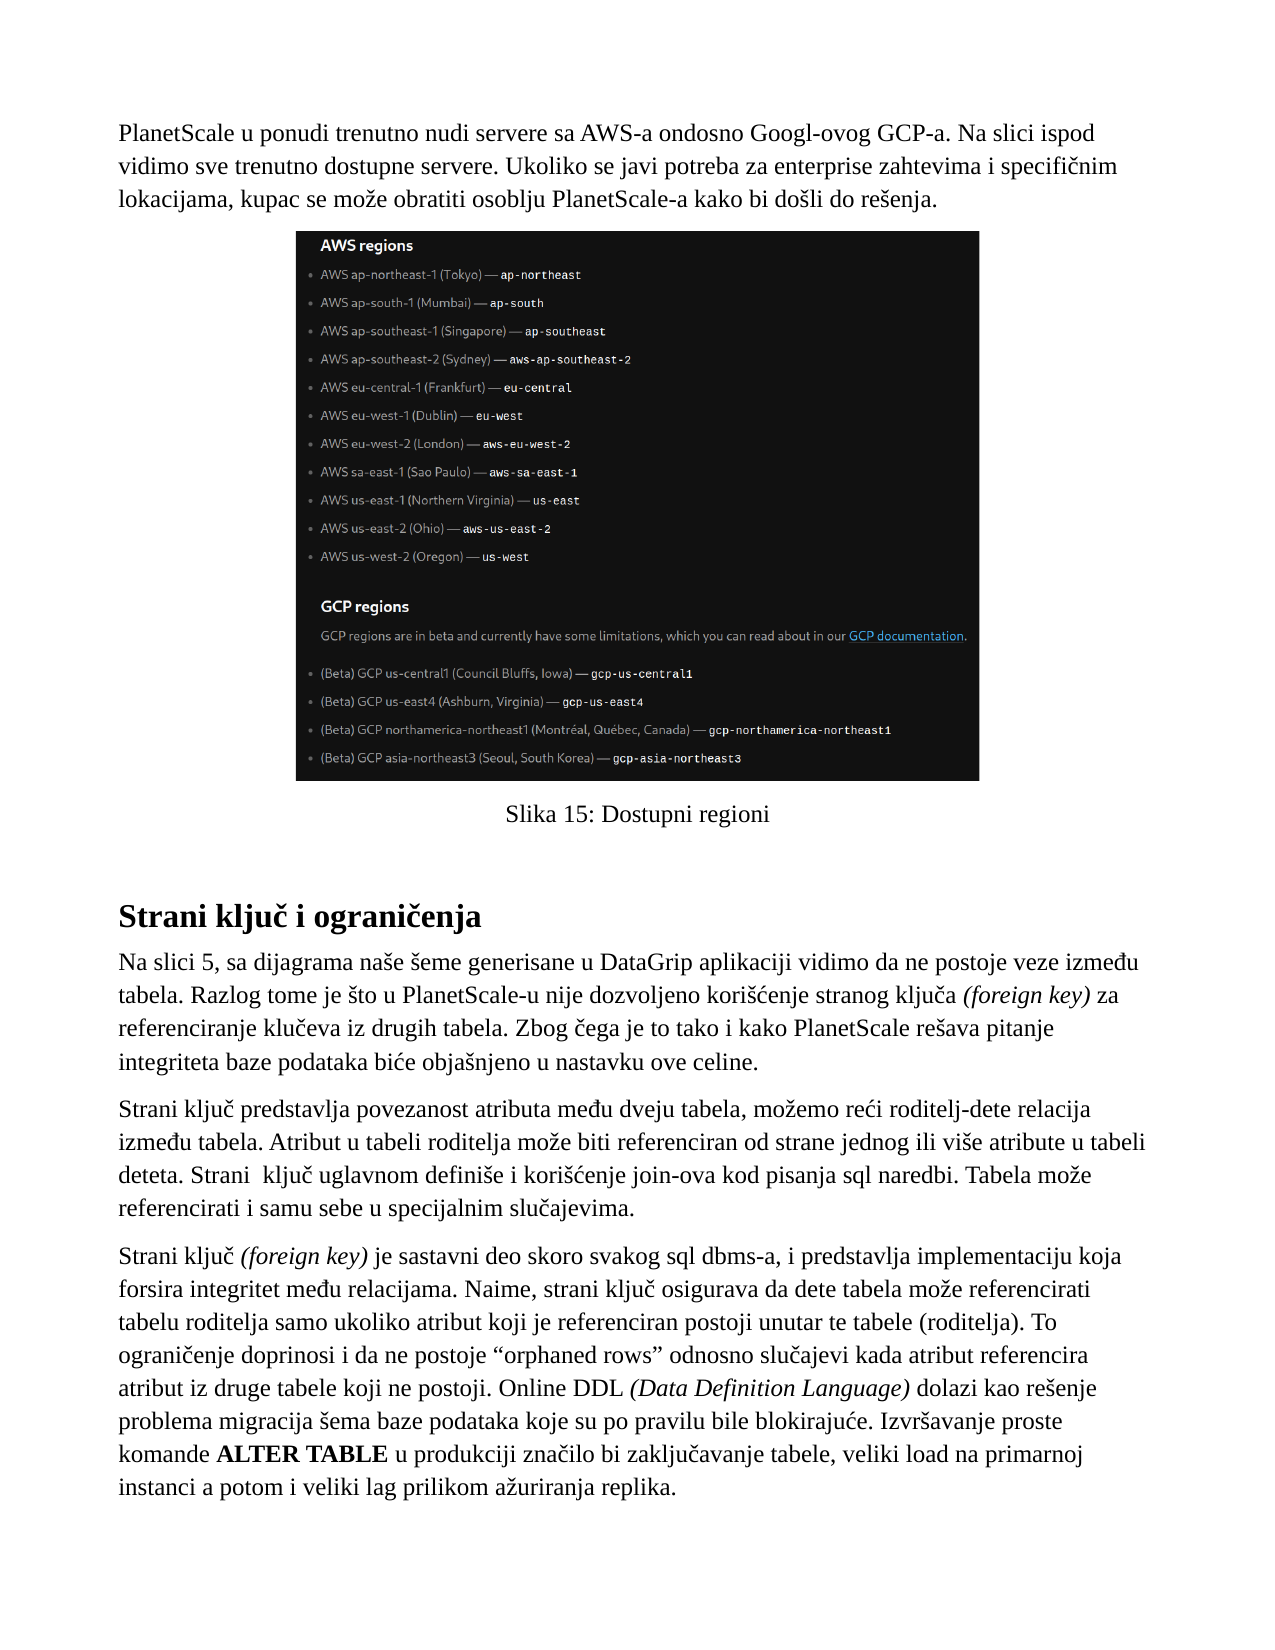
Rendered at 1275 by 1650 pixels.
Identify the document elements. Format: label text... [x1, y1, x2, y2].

text Slika 15: Dostupni regioni [118, 799, 1157, 828]
text Na slici 5, sa dijagrama naše šeme generisane u DataGrip aplikaciji vidimo da ne postoje veze između tabela. Razlog tome je što u PlanetScale-u nije dozvoljeno korišćenje stranog ključa (foreign key) za referenciranje klučeva iz drugih tabela. Zbog čega je to tako i kako PlanetScale rešava pitanje integriteta baze podataka biće objašnjeno u nastavku ove celine. [118, 947, 1157, 1075]
text PlanetScale u ponudi trenutno nudi servere sa AWS-a ondosno Googl-ovog GCP-a. Na slici ispod vidimo sve trenutno dostupne servere. Ukoliko se javi potreba za enterprise zahtevima i specifičnim lokacijama, kupac se može obratiti osoblju PlanetScale-a kako bi došli do rešenja. [118, 118, 1157, 213]
text Strani ključ predstavlja povezanost atributa među dveju tabela, možemo reći roditelj-dete relacija između tabela. Atribut u tabeli roditelja može biti referenciran od strane jednog ili više atribute u tabeli deteta. Strani ključ uglavnom definiše i korišćenje join-ova kod pisanja sql naredbi. Tabela može referencirati i samu sebe u specijalnim slučajevima. [118, 1094, 1157, 1222]
subtitle Strani ključ i ograničenja [118, 897, 1157, 935]
text Strani ključ (foreign key) je sastavni deo skoro svakog sql dbms-a, i predstavlja implementaciju koja forsira integritet među relacijama. Naime, strani ključ osigurava da dete tabela može referencirati tabelu roditelja samo ukoliko atribut koji je referenciran postoji unutar te tabele (roditelja). To ograničenje doprinosi i da ne postoje “orphaned rows” odnosno slučajevi kada atribut referencira atribut iz druge tabele koji ne postoji. Online DDL (Data Definition Language) dolazi kao rešenje problema migracija šema baze podataka koje su po pravilu bile blokirajuće. Izvršavanje proste komande ALTER TABLE u produkciji značilo bi zaključavanje tabele, veliki load na primarnoj instanci a potom i veliki lag prilikom ažuriranja replika. [118, 1241, 1157, 1501]
picture [295, 231, 980, 781]
